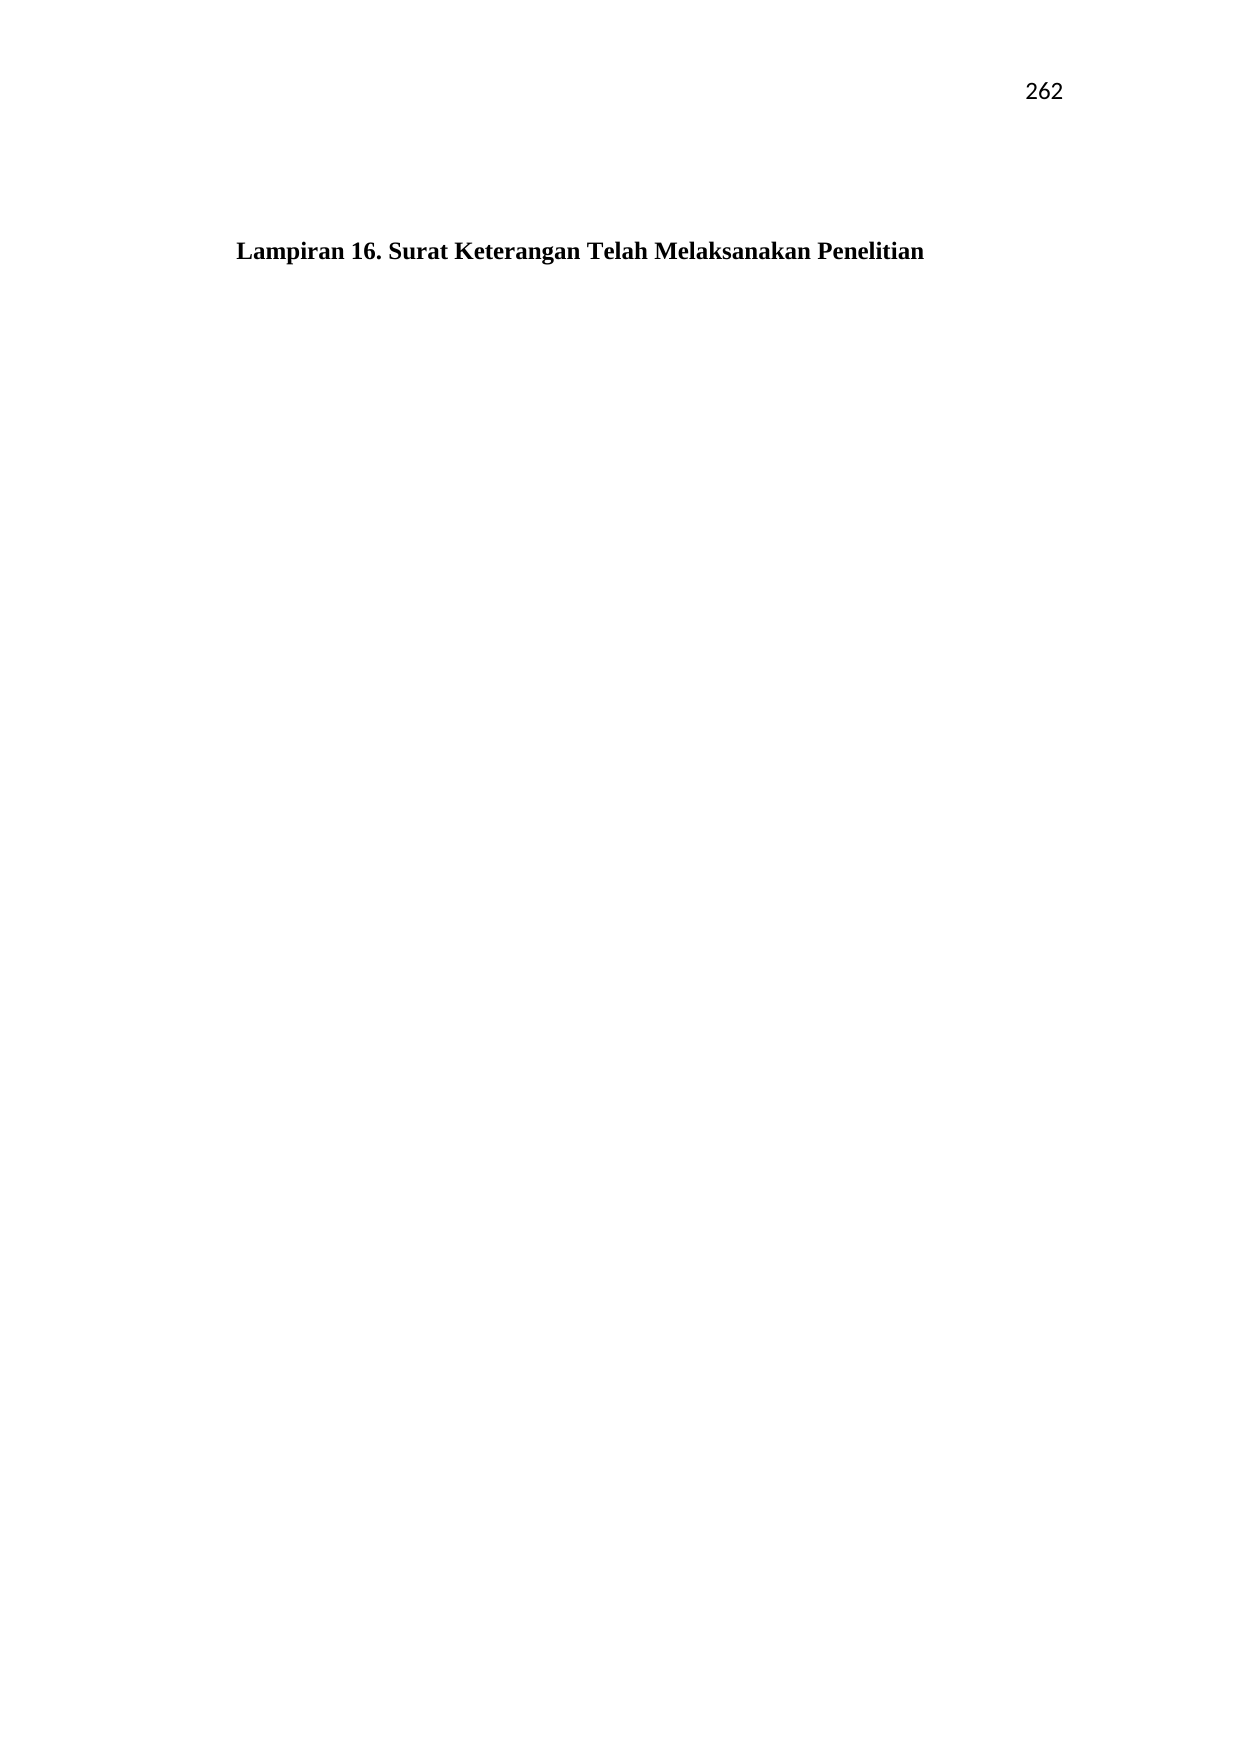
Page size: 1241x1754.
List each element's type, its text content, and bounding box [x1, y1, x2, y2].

text Lampiran 16. Surat Keterangan Telah Melaksanakan Penelitian [236, 236, 1063, 265]
